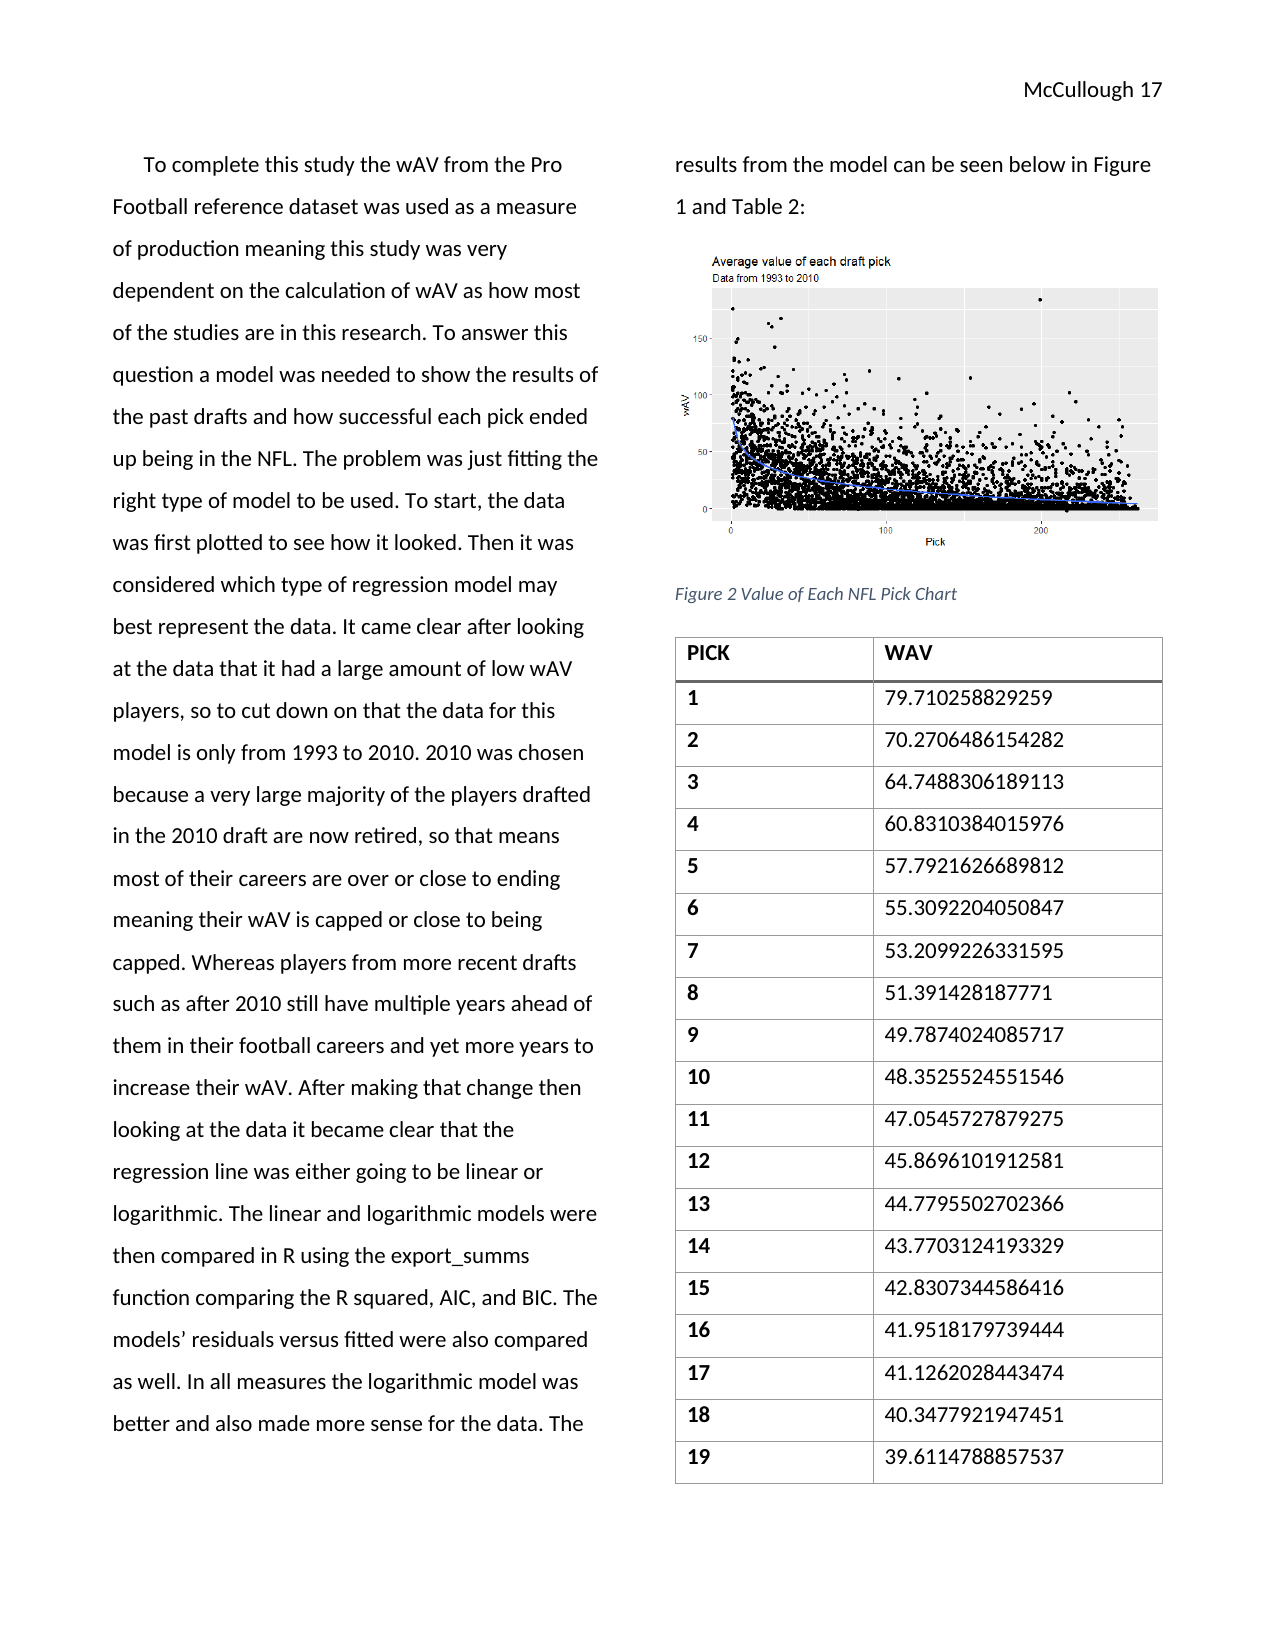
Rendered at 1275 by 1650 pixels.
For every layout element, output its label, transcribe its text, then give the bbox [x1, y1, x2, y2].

table_cell 42.8307344586416 [874, 1273, 1162, 1314]
table_cell 43.7703124193329 [874, 1231, 1162, 1272]
table_cell 44.7795502702366 [874, 1189, 1162, 1230]
table_cell 4 [676, 809, 873, 850]
table_cell 13 [676, 1189, 873, 1230]
table_cell 12 [676, 1147, 873, 1188]
table_cell 57.7921626689812 [874, 851, 1162, 892]
table_cell 53.2099226331595 [874, 936, 1162, 977]
table_cell 6 [676, 894, 873, 935]
table_cell 64.7488306189113 [874, 767, 1162, 808]
table_header wAV [874, 638, 1162, 679]
table_cell 70.2706486154282 [874, 725, 1162, 766]
table_cell 60.8310384015976 [874, 809, 1162, 850]
table_header Pick [676, 638, 873, 679]
table_cell 10 [676, 1062, 873, 1103]
table_cell 15 [676, 1273, 873, 1314]
table_cell 2 [676, 725, 873, 766]
table_cell 49.7874024085717 [874, 1020, 1162, 1061]
table_cell 47.0545727879275 [874, 1105, 1162, 1146]
table_cell 7 [676, 936, 873, 977]
table_cell 40.3477921947451 [874, 1400, 1162, 1441]
table_cell 45.8696101912581 [874, 1147, 1162, 1188]
text To complete this study the wAV from the Pro Football reference dataset was used as a measure of production meaning this study was very dependent on the calculation of wAV as how most of the studies are in this research. To answer this question a model was needed to show the results of the past drafts and how successful each pick ended up being in the NFL. The problem was just fitting the right type of model to be used. To start, the data was first plotted to see how it looked. Then it was considered which type of regression model may best represent the data. It came clear after looking at the data that it had a large amount of low wAV players, so to cut down on that the data for this model is only from 1993 to 2010. 2010 was chosen because a very large majority of the players drafted in the 2010 draft are now retired, so that means most of their careers are over or close to ending meaning their wAV is capped or close to being capped. Whereas players from more recent drafts such as after 2010 still have multiple years ahead of them in their football careers and yet more years to increase their wAV. After making that change then looking at the data it became clear that the regression line was either going to be linear or logarithmic. The linear and logarithmic models were then compared in R using the export_summs function comparing the R squared, AIC, and BIC. The models’ residuals versus fitted were also compared as well. In all measures the logarithmic model was better and also made more sense for the data. The results from the model can be seen below in Figure 1 and Table 2: [112, 150, 600, 1437]
table_cell 14 [676, 1231, 873, 1272]
table_cell 41.1262028443474 [874, 1358, 1162, 1399]
table_cell 5 [676, 851, 873, 892]
table_cell 51.391428187771 [874, 978, 1162, 1019]
table_cell 17 [676, 1358, 873, 1399]
table_cell 39.6114788857537 [874, 1442, 1162, 1483]
picture [675, 250, 1163, 552]
table_cell 19 [676, 1442, 873, 1483]
table_cell 3 [676, 767, 873, 808]
table_cell 8 [676, 978, 873, 1019]
table_cell 41.9518179739444 [874, 1315, 1162, 1357]
table_cell 48.3525524551546 [874, 1062, 1162, 1103]
table_cell 11 [676, 1105, 873, 1146]
table_cell 79.710258829259 [874, 683, 1162, 724]
table_cell 9 [676, 1020, 873, 1061]
table_cell 18 [676, 1400, 873, 1441]
table_cell 1 [676, 683, 873, 724]
table_cell 16 [676, 1315, 873, 1357]
table_cell 55.3092204050847 [874, 894, 1162, 935]
